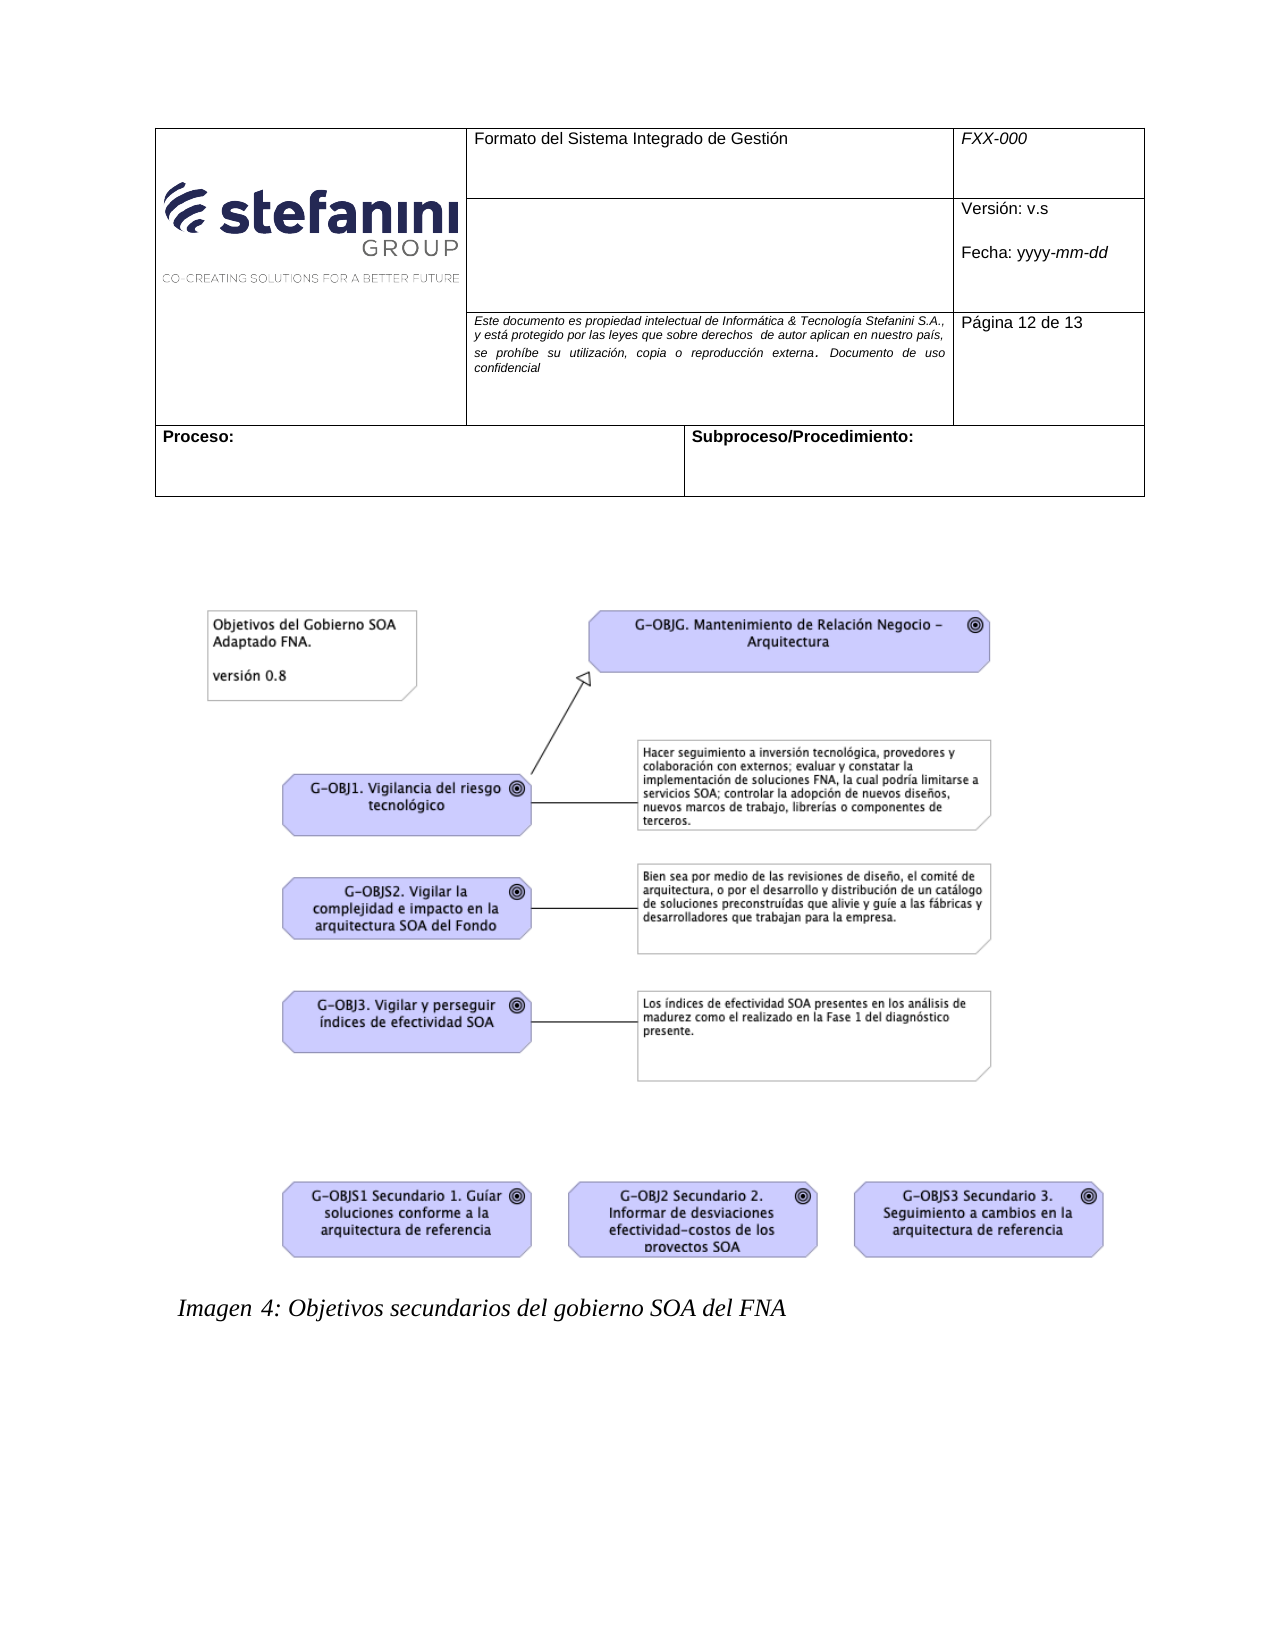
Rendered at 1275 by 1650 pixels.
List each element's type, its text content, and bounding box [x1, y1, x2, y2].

picture [196, 599, 1115, 1269]
text Imagen 4: Objetivos secundarios del gobierno SOA del FNA [177, 1293, 1098, 1322]
picture [162, 182, 460, 286]
